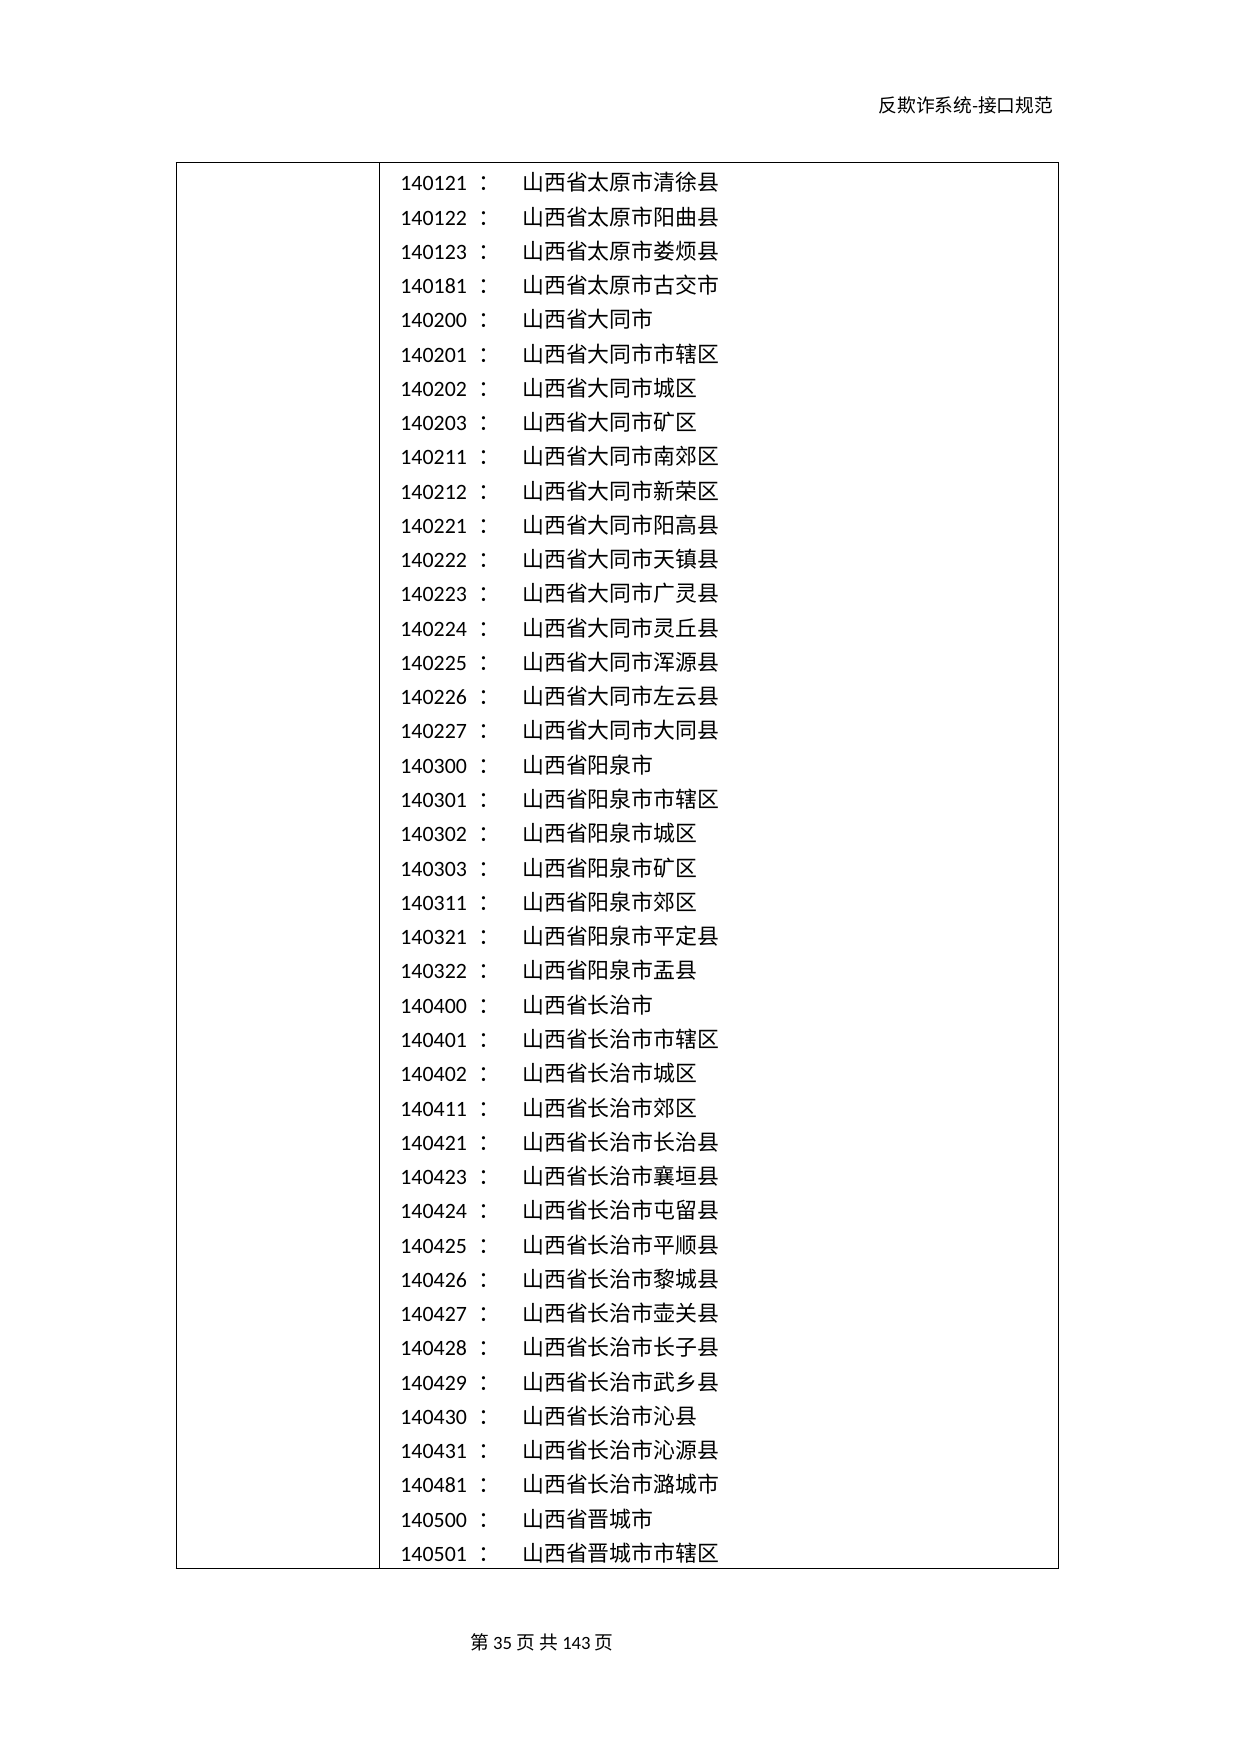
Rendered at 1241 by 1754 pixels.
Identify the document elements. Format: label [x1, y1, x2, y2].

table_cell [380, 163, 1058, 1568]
table_cell [177, 163, 379, 1568]
